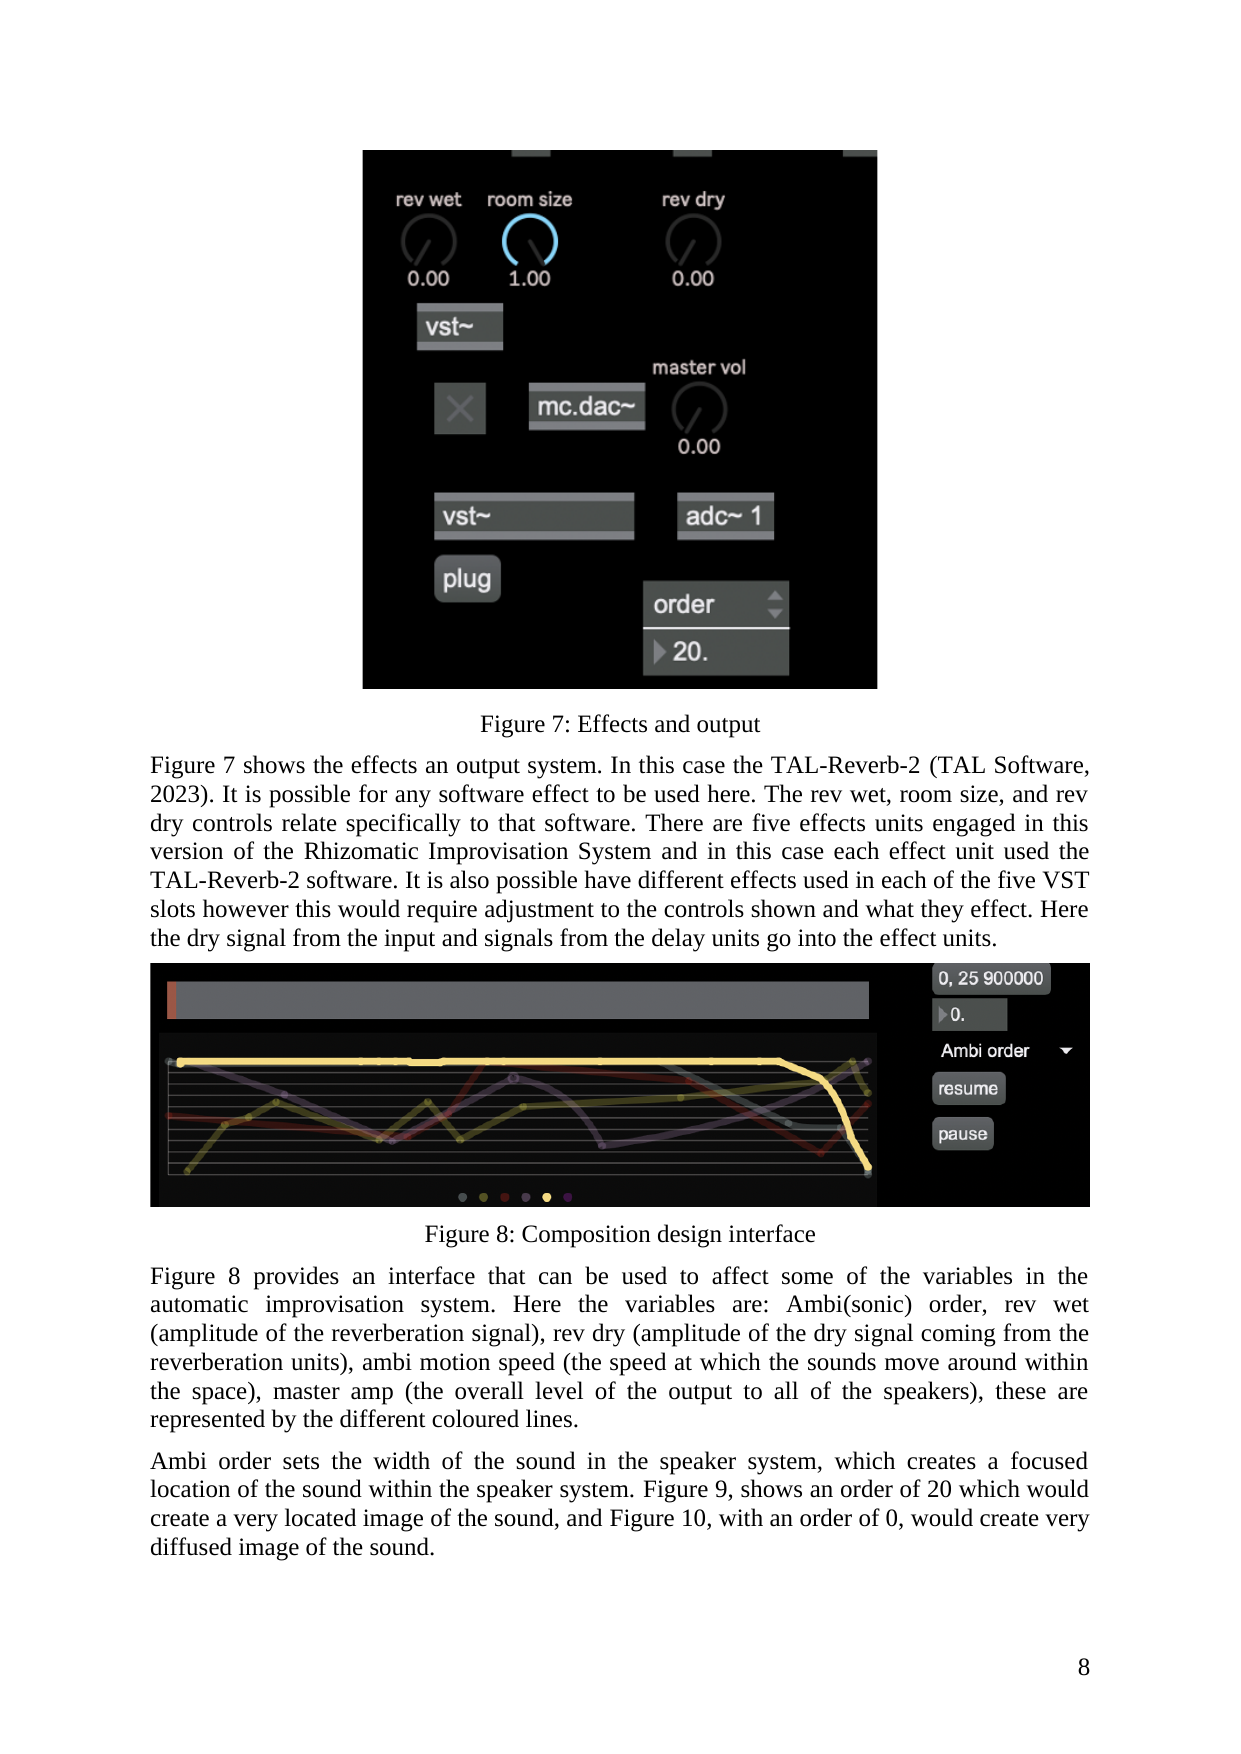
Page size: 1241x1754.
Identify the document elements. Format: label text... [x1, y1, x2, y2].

text Figure 7 shows the effects an output system. In this case the TAL-Reverb-2 (TAL Software, 2023). It is possible for any software effect to be used here. The rev wet, room size, and rev dry controls relate specifically to that software. There are five effects units engaged in this version of the Rhizomatic Improvisation System and in this case each effect unit used the TAL-Reverb-2 software. It is also possible have different effects used in each of the five VST slots however this would require adjustment to the controls shown and what they effect. Here the dry signal from the input and signals from the delay units go into the effect units. [150, 750, 1090, 951]
picture [150, 963, 1090, 1207]
text Figure 8 provides an interface that can be used to affect some of the variables in the automatic improvisation system. Here the variables are: Ambi(sonic) order, rev wet (amplitude of the reverberation signal), rev dry (amplitude of the dry signal coming from the reverberation units), ambi motion speed (the speed at which the sounds move around within the space), master amp (the overall level of the output to all of the speakers), these are represented by the different coloured lines. [150, 1261, 1090, 1433]
text Ambi order sets the width of the sound in the speaker system, which creates a focused location of the sound within the speaker system. Figure 9, shows an order of 20 which would create a very located image of the sound, and Figure 10, with an order of 0, would create very diffused image of the sound. [150, 1446, 1090, 1561]
picture [362, 150, 878, 689]
text Figure 8: Composition design interface [150, 1219, 1090, 1248]
text Figure 7: Effects and output [150, 709, 1090, 738]
